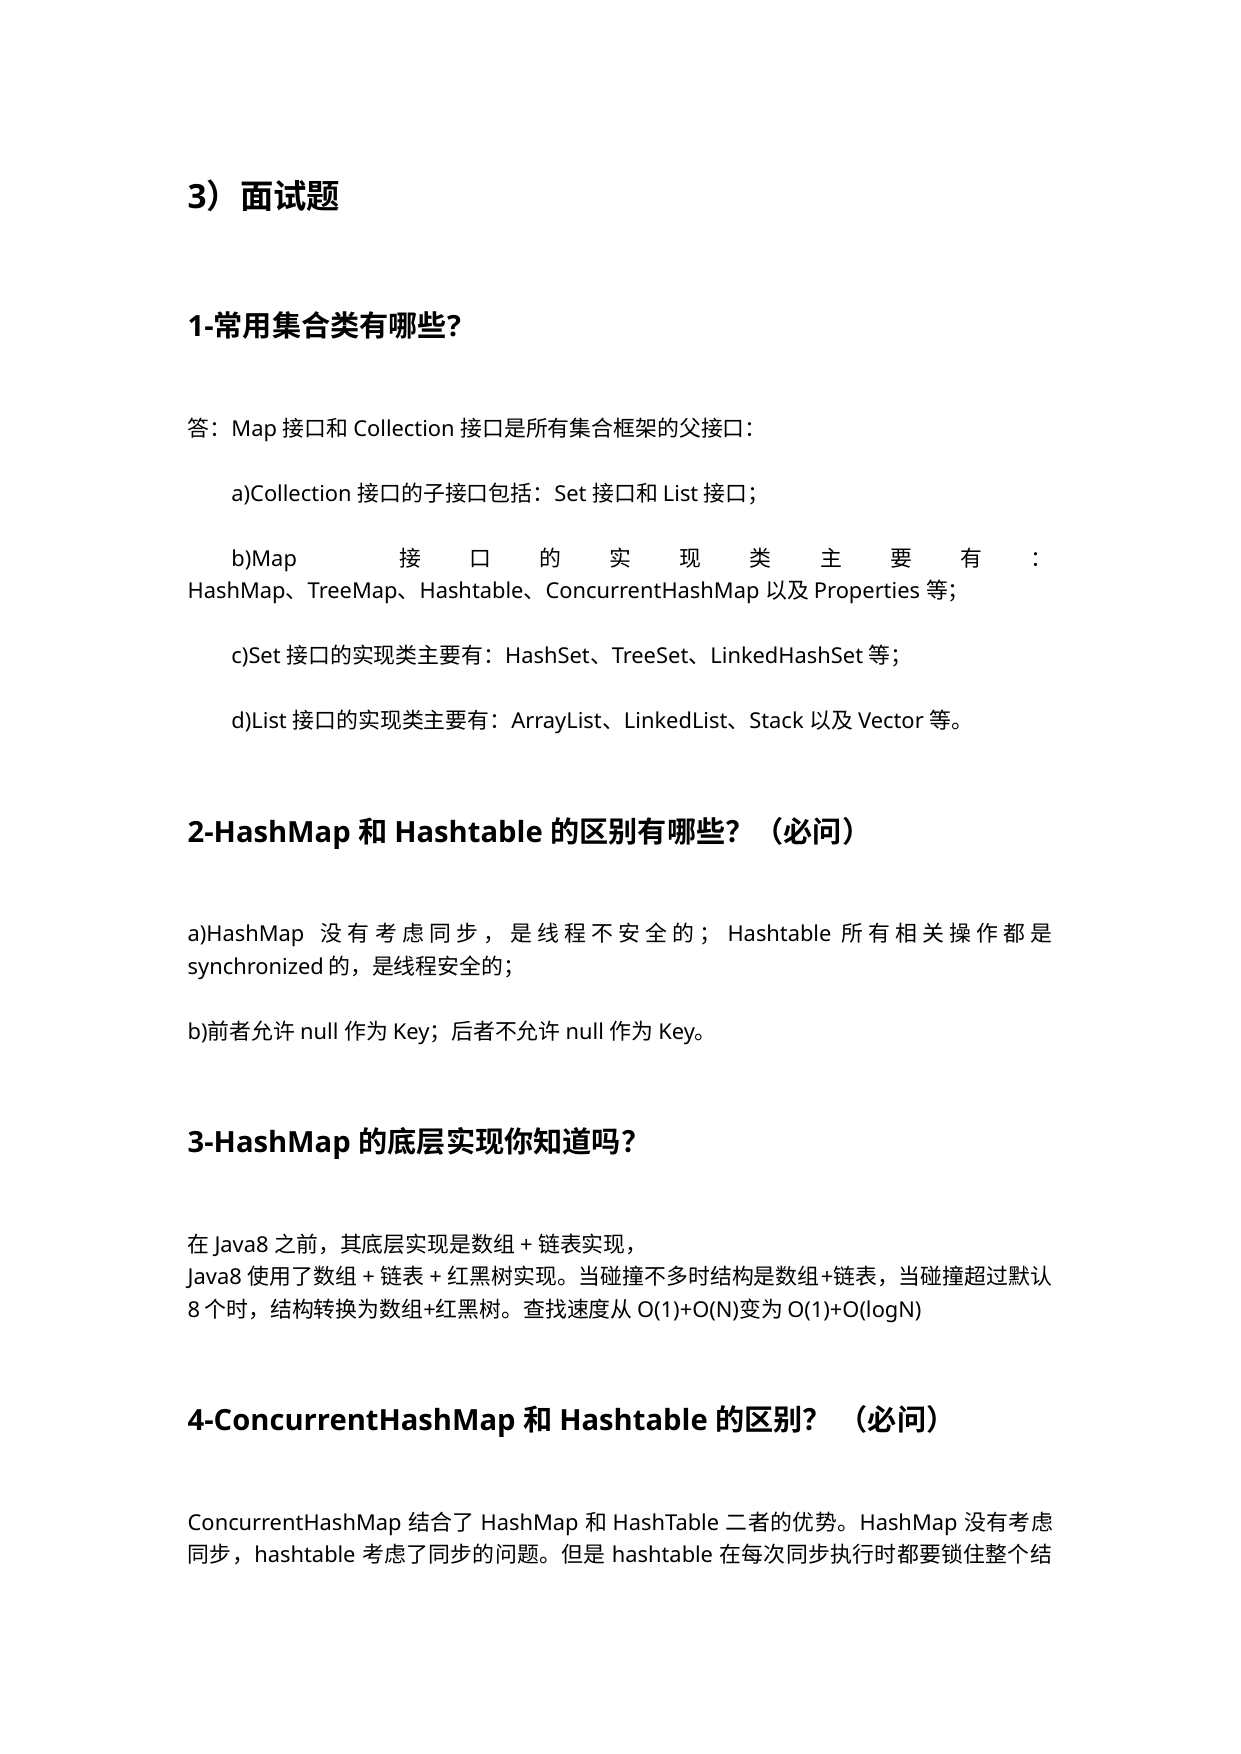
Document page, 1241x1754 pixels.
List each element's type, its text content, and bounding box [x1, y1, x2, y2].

subtitle 3）面试题 [187, 162, 1053, 227]
text d)List 接口的实现类主要有：ArrayList、LinkedList、Stack 以及 Vector 等。 [187, 703, 1053, 735]
text 答：Map 接口和 Collection 接口是所有集合框架的父接口： [187, 410, 1053, 443]
text b)Map 接口的实现类主要有：HashMap、TreeMap、Hashtable、ConcurrentHashMap 以及 Properties 等； [187, 540, 1053, 605]
text b)前者允许 null 作为 Key；后者不允许 null 作为 Key。 [187, 1013, 1053, 1046]
subtitle 2-HashMap 和 Hashtable 的区别有哪些？（必问） [187, 797, 1053, 862]
text a)Collection 接口的子接口包括：Set 接口和 List 接口； [187, 475, 1053, 508]
text 在 Java8 之前，其底层实现是数组 + 链表实现， [187, 1226, 1053, 1259]
text c)Set 接口的实现类主要有：HashSet、TreeSet、LinkedHashSet 等； [187, 638, 1053, 670]
subtitle 4-ConcurrentHashMap 和 Hashtable 的区别？ （必问） [187, 1386, 1053, 1451]
subtitle 1-常用集合类有哪些? [187, 291, 1053, 356]
subtitle 3-HashMap 的底层实现你知道吗？ [187, 1107, 1053, 1172]
text a)HashMap 没有考虑同步，是线程不安全的；Hashtable所有相关操作都是synchronized的，是线程安全的； [187, 916, 1053, 981]
text Java8 使用了数组 + 链表 + 红黑树实现。当碰撞不多时结构是数组+链表，当碰撞超过默认8个时，结构转换为数组+红黑树。查找速度从O(1)+O(N)变为O(1)+O(logN) [187, 1259, 1053, 1324]
